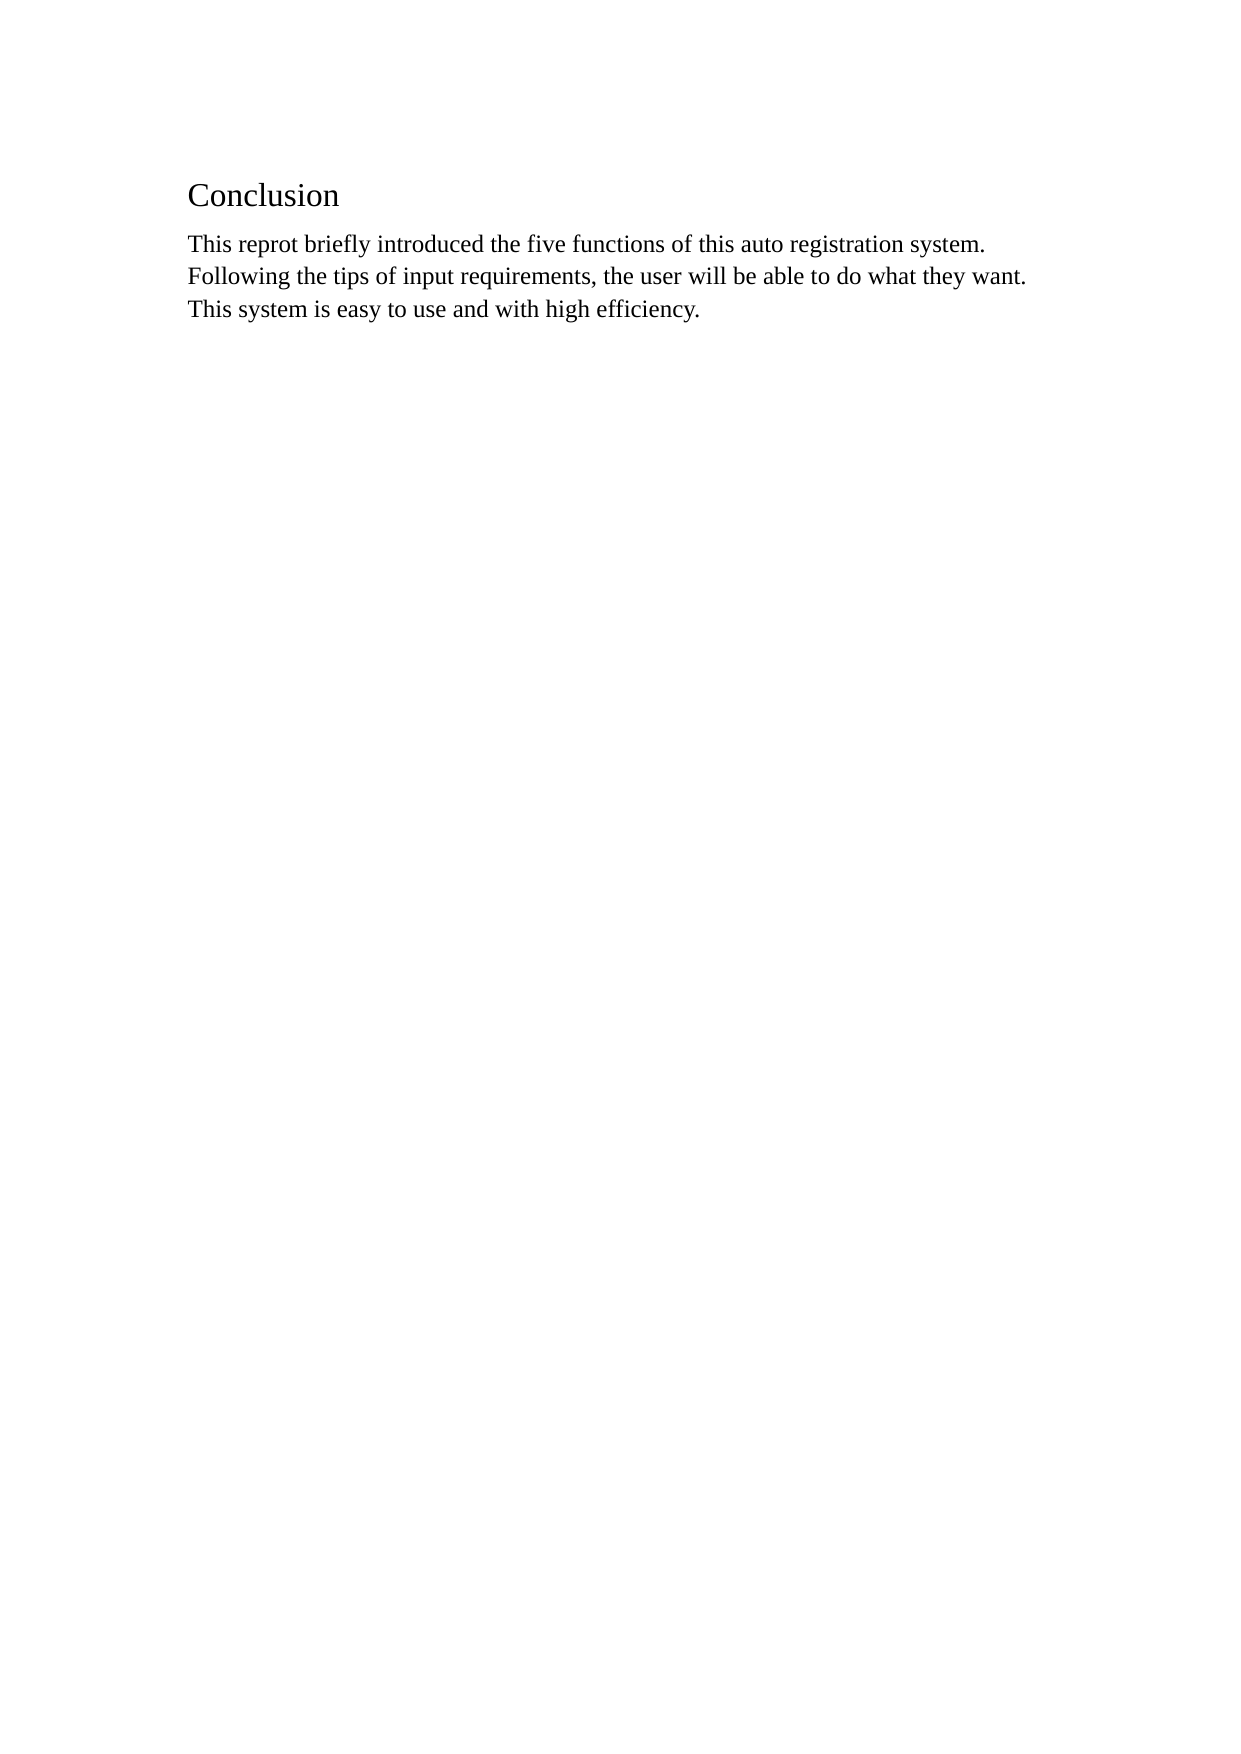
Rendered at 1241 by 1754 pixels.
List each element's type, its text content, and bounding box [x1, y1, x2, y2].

text This reprot briefly introduced the five functions of this auto registration system. Following the tips of input requirements, the user will be able to do what they want. This system is easy to use and with high efficiency. [187, 227, 1053, 324]
text Conclusion [187, 162, 1053, 227]
